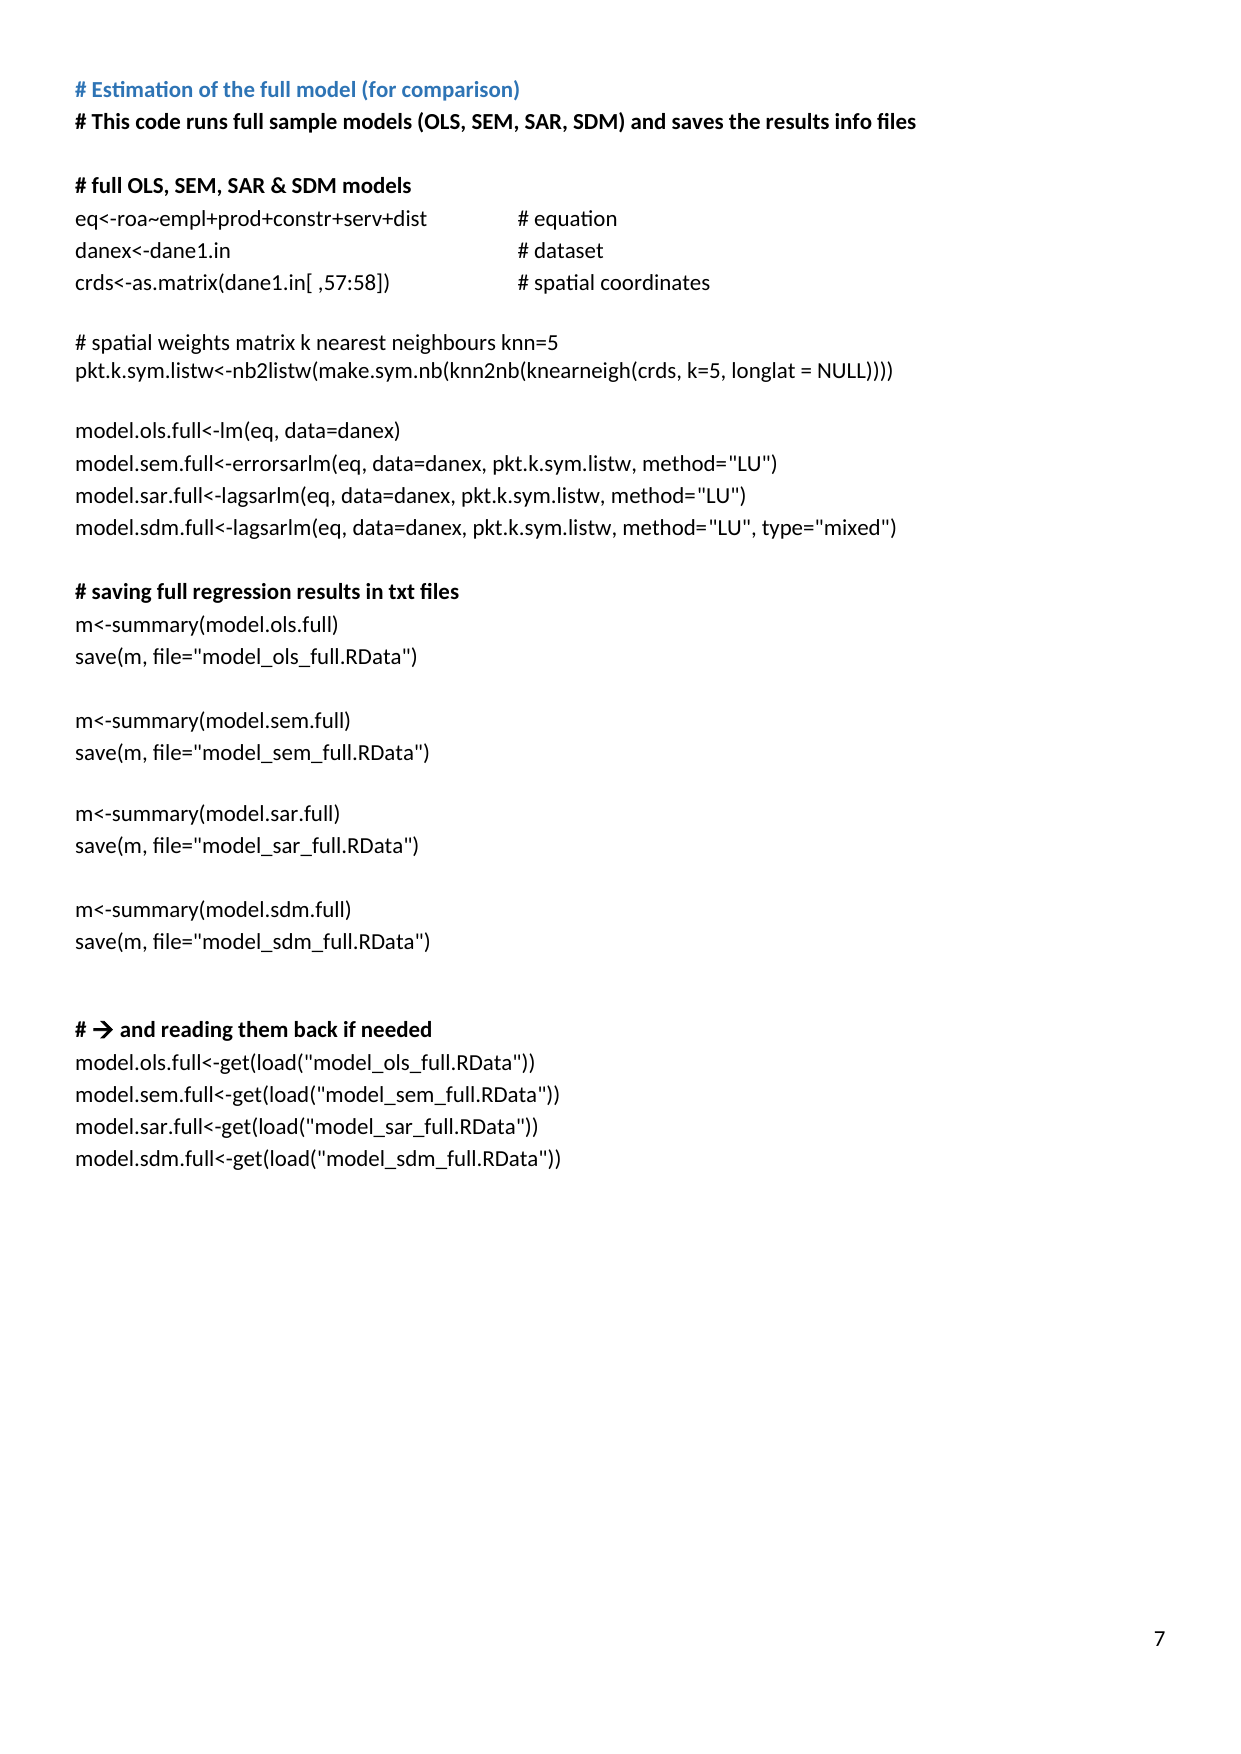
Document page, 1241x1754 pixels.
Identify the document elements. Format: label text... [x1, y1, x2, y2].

text # and reading them back if needed [75, 1016, 1165, 1044]
text save(m, file="model_ols_full.RData") [75, 642, 1165, 670]
text model.sem.full<-get(load("model_sem_full.RData")) [75, 1080, 1165, 1108]
text model.ols.full<-lm(eq, data=danex) [75, 417, 1165, 444]
text model.sem.full<-errorsarlm(eq, data=danex, pkt.k.sym.listw, method="LU") [75, 449, 1165, 477]
text # spatial weights matrix k nearest neighbours knn=5 [75, 328, 1165, 356]
subtitle # Estimation of the full model (for comparison) [75, 75, 1165, 103]
text m<-summary(model.sem.full) [75, 706, 1165, 734]
text save(m, file="model_sdm_full.RData") [75, 927, 1165, 955]
text model.ols.full<-get(load("model_ols_full.RData")) [75, 1048, 1165, 1076]
text model.sdm.full<-lagsarlm(eq, data=danex, pkt.k.sym.listw, method="LU", type="mixed") [75, 513, 1165, 541]
text eq<-roa~empl+prod+constr+serv+dist # equation [75, 204, 1165, 232]
text # This code runs full sample models (OLS, SEM, SAR, SDM) and saves the results info files [75, 107, 1165, 135]
text pkt.k.sym.listw<-nb2listw(make.sym.nb(knn2nb(knearneigh(crds, k=5, longlat = NULL)))) [75, 356, 1165, 384]
text model.sar.full<-get(load("model_sar_full.RData")) [75, 1112, 1165, 1140]
text model.sdm.full<-get(load("model_sdm_full.RData")) [75, 1144, 1165, 1172]
text # saving full regression results in txt files [75, 577, 1165, 606]
text m<-summary(model.ols.full) [75, 610, 1165, 638]
text m<-summary(model.sar.full) [75, 799, 1165, 827]
text save(m, file="model_sar_full.RData") [75, 831, 1165, 859]
text model.sar.full<-lagsarlm(eq, data=danex, pkt.k.sym.listw, method="LU") [75, 481, 1165, 509]
text m<-summary(model.sdm.full) [75, 895, 1165, 923]
text save(m, file="model_sem_full.RData") [75, 738, 1165, 766]
text crds<-as.matrix(dane1.in[ ,57:58]) # spatial coordinates [75, 268, 1165, 296]
text # full OLS, SEM, SAR & SDM models [75, 172, 1165, 199]
text danex<-dane1.in # dataset [75, 236, 1165, 264]
